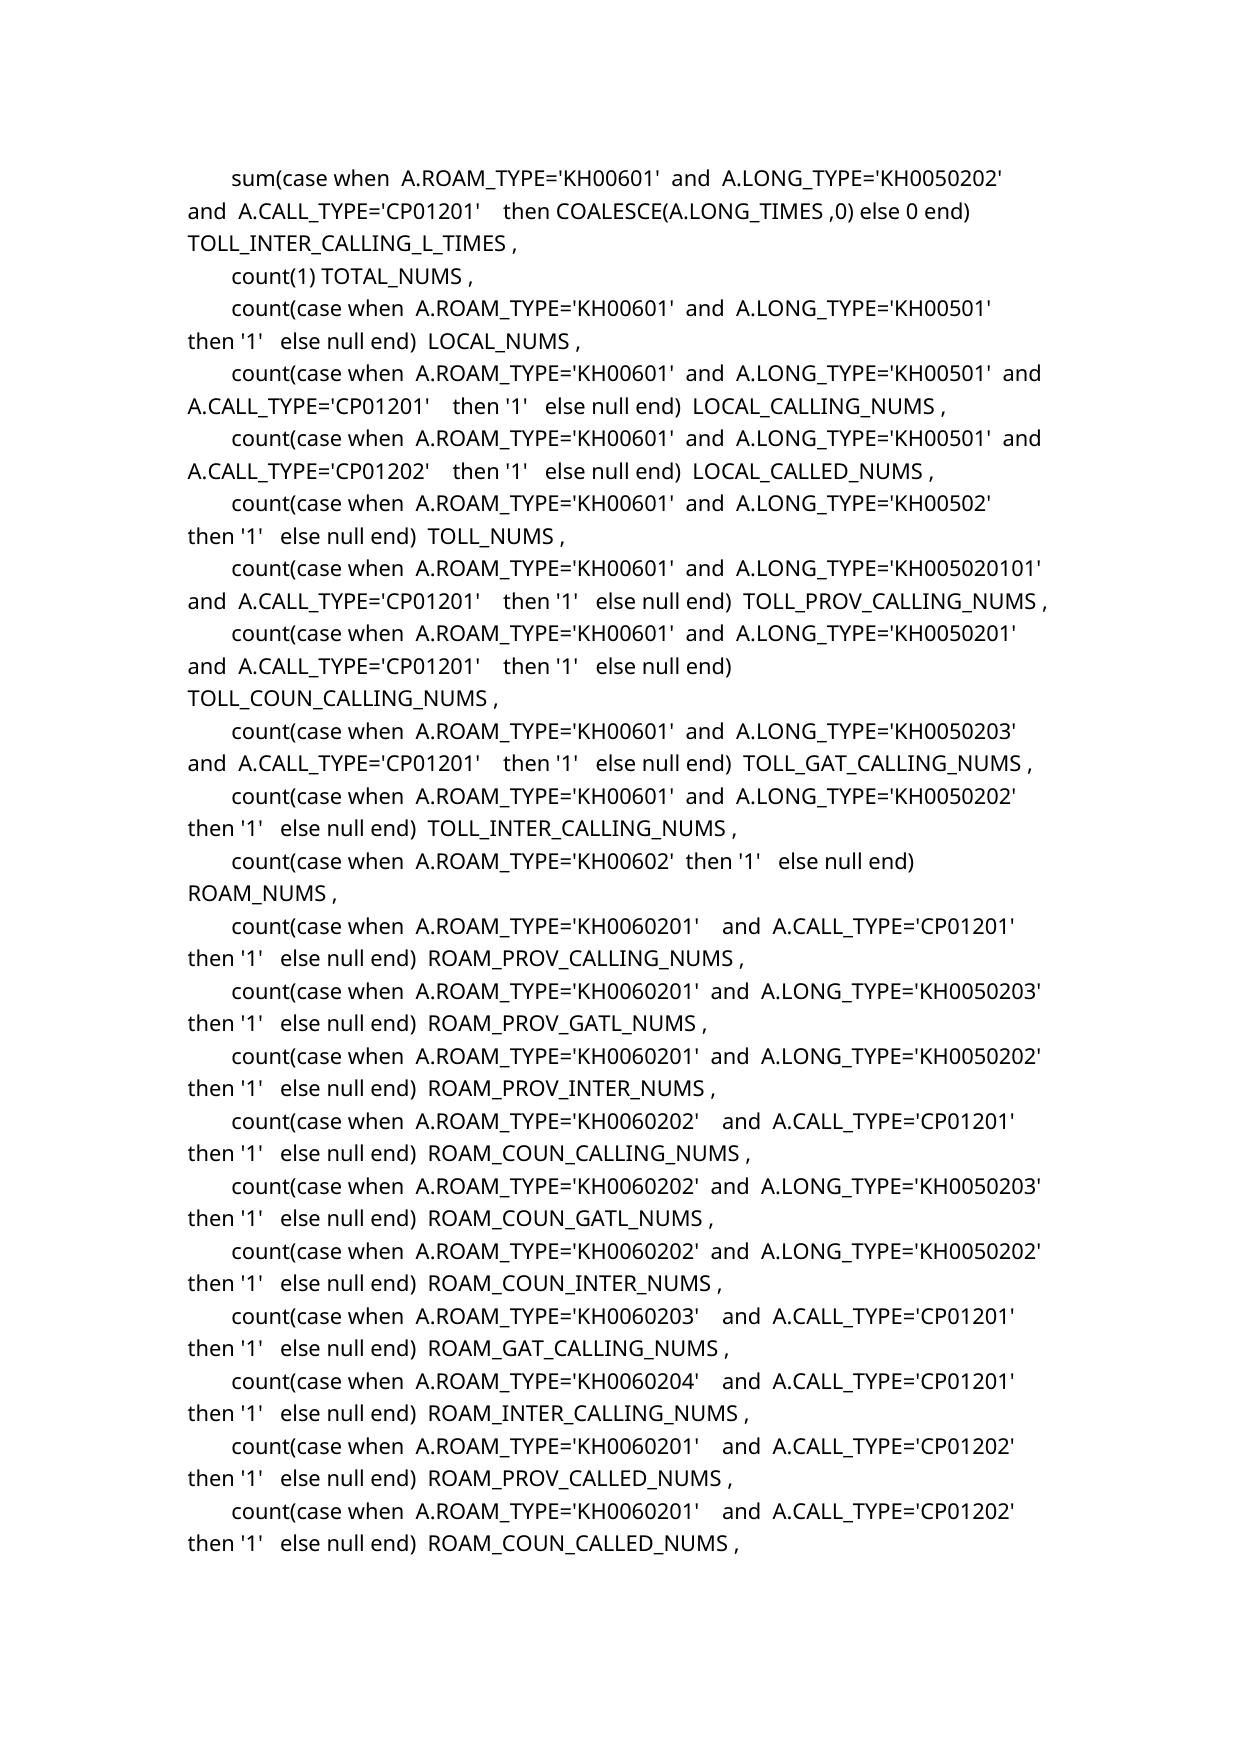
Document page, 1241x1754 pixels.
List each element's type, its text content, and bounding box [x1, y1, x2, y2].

text count(case when A.ROAM_TYPE='KH0060201' and A.CALL_TYPE='CP01201' then '1' else null end) ROAM_PROV_CALLING_NUMS , [187, 909, 1053, 974]
text count(case when A.ROAM_TYPE='KH00601' and A.LONG_TYPE='KH0050201' and A.CALL_TYPE='CP01201' then '1' else null end) TOLL_COUN_CALLING_NUMS , [187, 617, 1053, 714]
text count(case when A.ROAM_TYPE='KH0060201' and A.CALL_TYPE='CP01202' then '1' else null end) ROAM_COUN_CALLED_NUMS , [187, 1494, 1053, 1559]
text count(case when A.ROAM_TYPE='KH0060201' and A.LONG_TYPE='KH0050202' then '1' else null end) ROAM_PROV_INTER_NUMS , [187, 1039, 1053, 1104]
text count(case when A.ROAM_TYPE='KH0060202' and A.LONG_TYPE='KH0050202' then '1' else null end) ROAM_COUN_INTER_NUMS , [187, 1234, 1053, 1299]
text count(case when A.ROAM_TYPE='KH0060201' and A.LONG_TYPE='KH0050203' then '1' else null end) ROAM_PROV_GATL_NUMS , [187, 974, 1053, 1039]
text count(case when A.ROAM_TYPE='KH00601' and A.LONG_TYPE='KH00501' and A.CALL_TYPE='CP01201' then '1' else null end) LOCAL_CALLING_NUMS , [187, 357, 1053, 422]
text count(case when A.ROAM_TYPE='KH0060203' and A.CALL_TYPE='CP01201' then '1' else null end) ROAM_GAT_CALLING_NUMS , [187, 1299, 1053, 1364]
text count(case when A.ROAM_TYPE='KH0060204' and A.CALL_TYPE='CP01201' then '1' else null end) ROAM_INTER_CALLING_NUMS , [187, 1364, 1053, 1429]
text count(case when A.ROAM_TYPE='KH0060201' and A.CALL_TYPE='CP01202' then '1' else null end) ROAM_PROV_CALLED_NUMS , [187, 1429, 1053, 1494]
text count(case when A.ROAM_TYPE='KH00601' and A.LONG_TYPE='KH00502' then '1' else null end) TOLL_NUMS , [187, 487, 1053, 552]
text count(case when A.ROAM_TYPE='KH00601' and A.LONG_TYPE='KH0050202' then '1' else null end) TOLL_INTER_CALLING_NUMS , [187, 779, 1053, 844]
text sum(case when A.ROAM_TYPE='KH00601' and A.LONG_TYPE='KH0050202' and A.CALL_TYPE='CP01201' then COALESCE(A.LONG_TIMES ,0) else 0 end) TOLL_INTER_CALLING_L_TIMES , [187, 162, 1053, 259]
text count(case when A.ROAM_TYPE='KH00601' and A.LONG_TYPE='KH005020101' and A.CALL_TYPE='CP01201' then '1' else null end) TOLL_PROV_CALLING_NUMS , [187, 552, 1053, 617]
text count(case when A.ROAM_TYPE='KH00601' and A.LONG_TYPE='KH0050203' and A.CALL_TYPE='CP01201' then '1' else null end) TOLL_GAT_CALLING_NUMS , [187, 714, 1053, 779]
text count(case when A.ROAM_TYPE='KH0060202' and A.LONG_TYPE='KH0050203' then '1' else null end) ROAM_COUN_GATL_NUMS , [187, 1169, 1053, 1234]
text count(1) TOTAL_NUMS , [187, 259, 1053, 292]
text count(case when A.ROAM_TYPE='KH00601' and A.LONG_TYPE='KH00501' and A.CALL_TYPE='CP01202' then '1' else null end) LOCAL_CALLED_NUMS , [187, 422, 1053, 487]
text count(case when A.ROAM_TYPE='KH00602' then '1' else null end) ROAM_NUMS , [187, 844, 1053, 909]
text count(case when A.ROAM_TYPE='KH0060202' and A.CALL_TYPE='CP01201' then '1' else null end) ROAM_COUN_CALLING_NUMS , [187, 1104, 1053, 1169]
text count(case when A.ROAM_TYPE='KH00601' and A.LONG_TYPE='KH00501' then '1' else null end) LOCAL_NUMS , [187, 292, 1053, 357]
